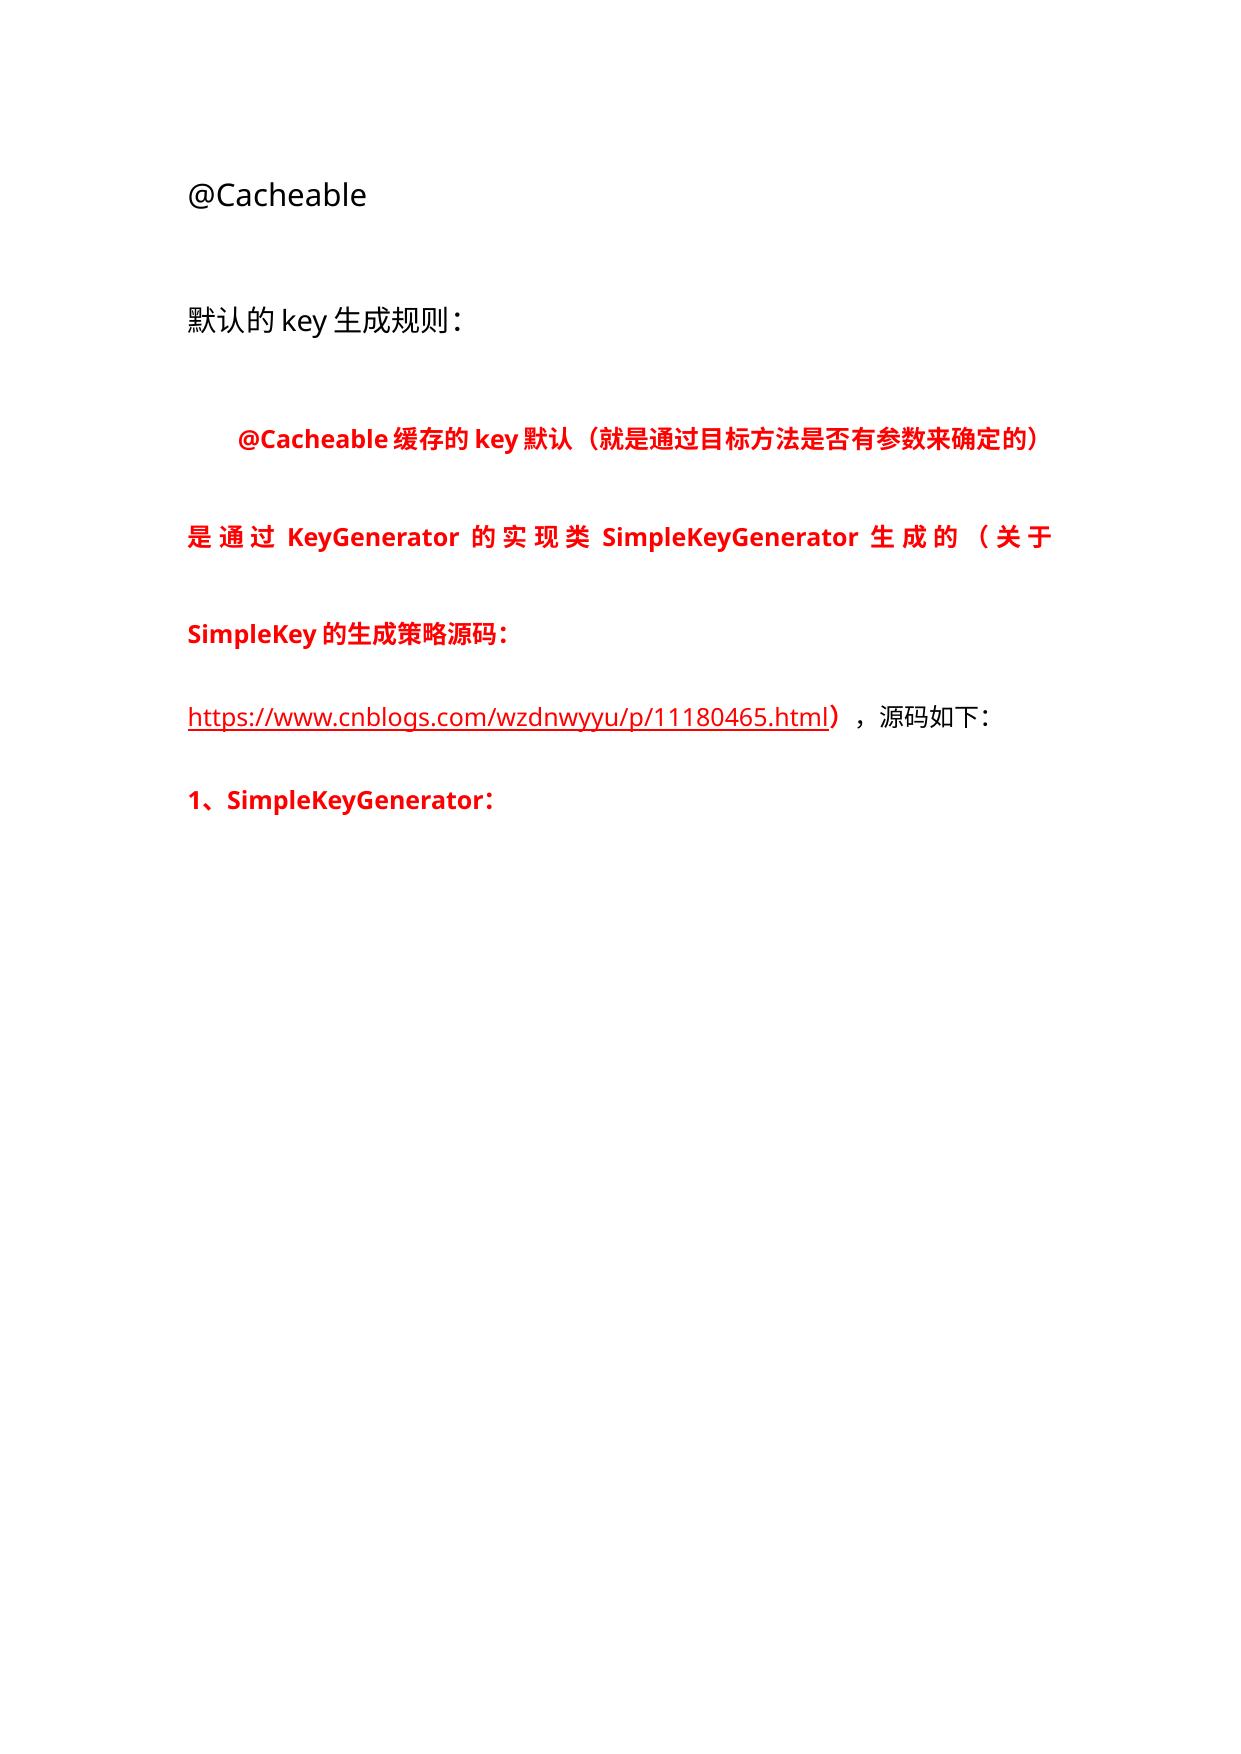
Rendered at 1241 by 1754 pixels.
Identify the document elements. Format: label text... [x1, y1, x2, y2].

list SimpleKeyGenerator： [187, 766, 1053, 831]
text https://www.cnblogs.com/wzdnwyyu/p/11180465.html），源码如下： [187, 683, 1053, 748]
subtitle 默认的key生成规则： [187, 287, 1053, 352]
subtitle @Cacheable [187, 162, 1053, 227]
text @Cacheable缓存的key默认（就是通过目标方法是否有参数来确定的）是通过KeyGenerator的实现类SimpleKeyGenerator生成的（关于SimpleKey的生成策略源码： [187, 405, 1053, 665]
